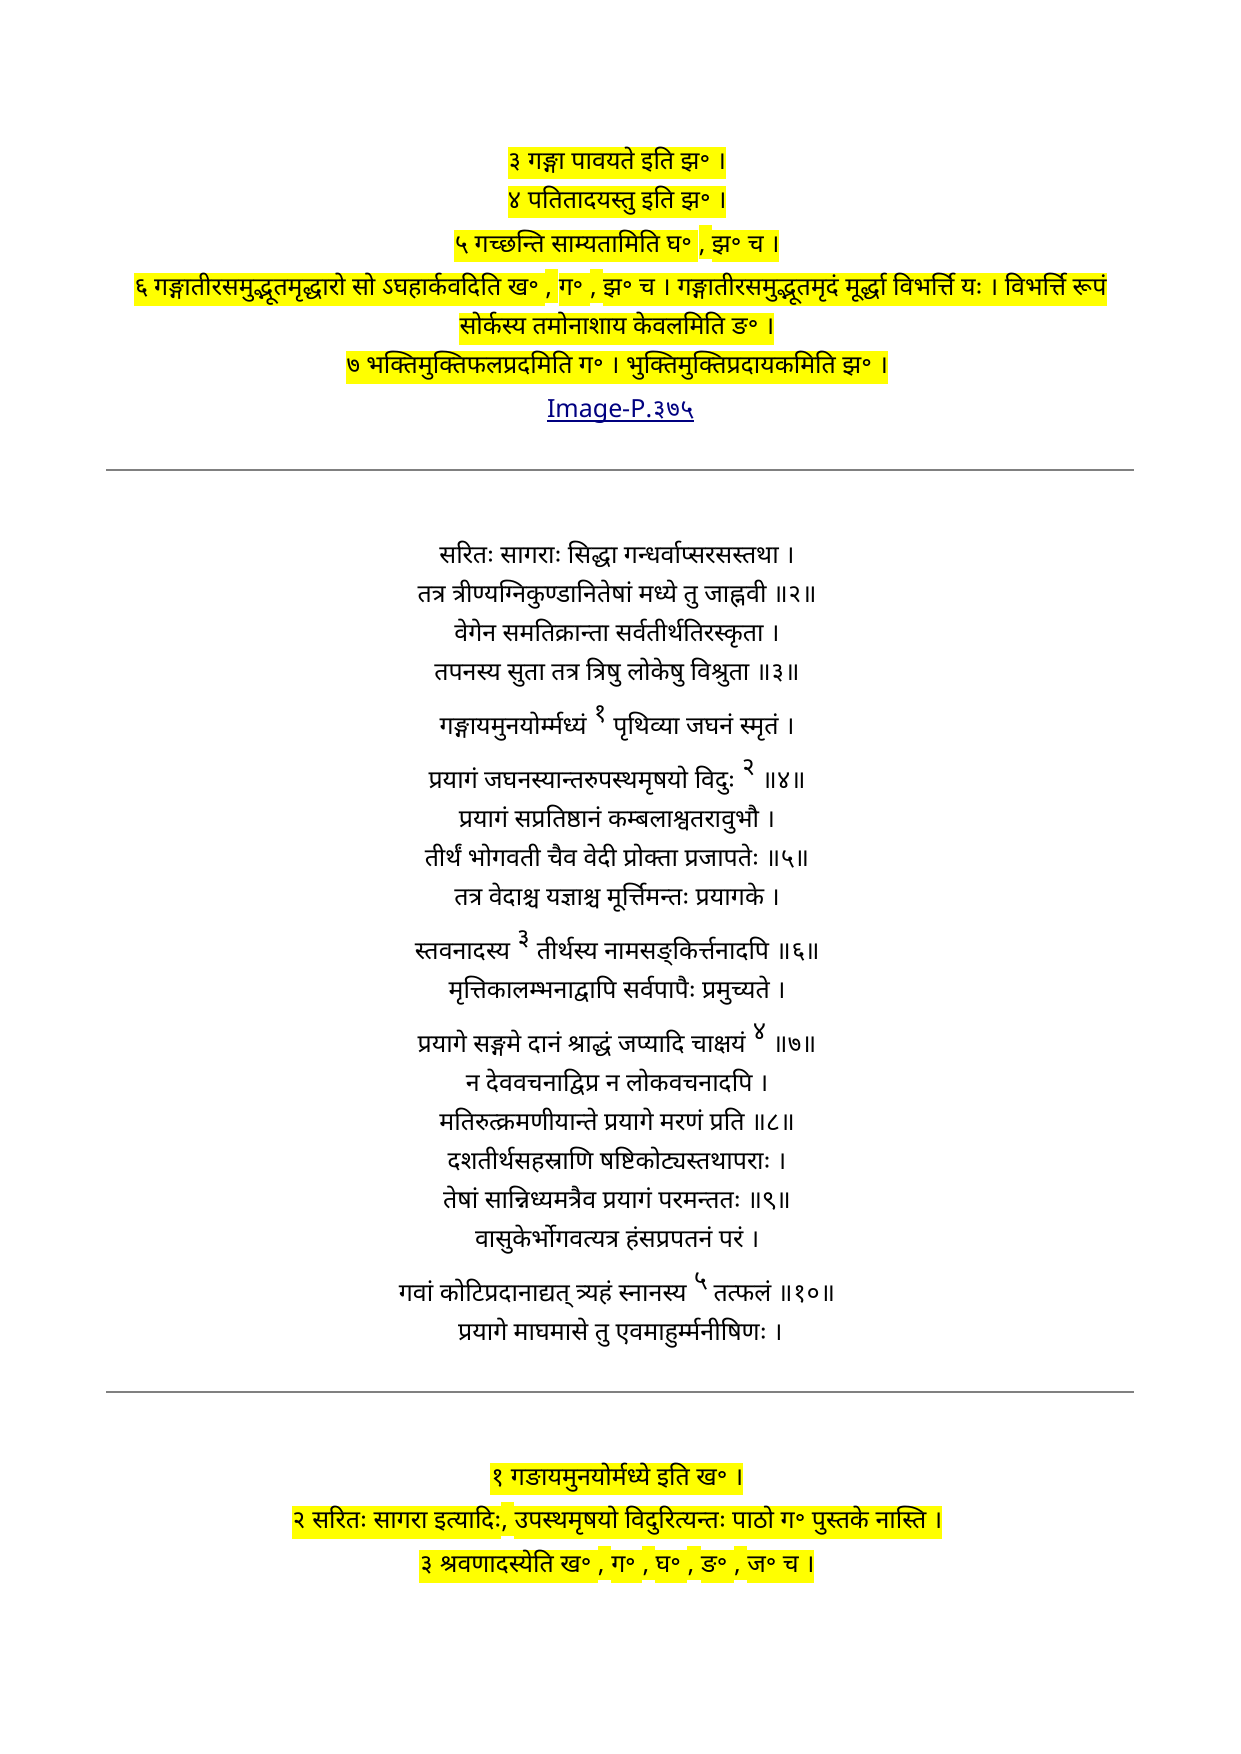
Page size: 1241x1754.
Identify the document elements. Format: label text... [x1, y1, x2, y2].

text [106, 147, 1134, 428]
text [106, 1422, 1134, 1583]
text सरितः सागराः सिद्धा गन्धर्वाप्सरसस्तथा । तत्र त्रीण्यग्निकुण्डानितेषां मध्ये तु जाह्नवी ॥२॥ वेगेन समतिक्रान्ता सर्वतीर्थतिरस्कृता । तपनस्य सुता तत्र त्रिषु लोकेषु विश्रुता ॥३॥ गङ्गायमुनयोर्म्मध्यं १ पृथिव्या जघनं स्मृतं । प्रयागं जघनस्यान्तरुपस्थमृषयो विदुः २ ॥४॥ प्रयागं सप्रतिष्ठानं कम्बलाश्वतरावुभौ । तीर्थं भोगवती चैव वेदी प्रोक्ता प्रजापतेः ॥५॥ तत्र वेदाश्च यज्ञाश्च मूर्त्तिमन्तः प्रयागके । स्तवनादस्य ३ तीर्थस्य नामसङ्किर्त्तनादपि ॥६॥ मृत्तिकालम्भनाद्वापि सर्वपापैः प्रमुच्यते । प्रयागे सङ्गमे दानं श्राद्धं जप्यादि चाक्षयं ४ ॥७॥ न देववचनाद्विप्र न लोकवचनादपि । मतिरुत्क्रमणीयान्ते प्रयागे मरणं प्रति ॥८॥ दशतीर्थसहस्राणि षष्टिकोट्यस्तथापराः । तेषां सान्निध्यमत्रैव प्रयागं परमन्ततः ॥९॥ वासुकेर्भोगवत्यत्र हंसप्रपतनं परं । गवां कोटिप्रदानाद्यत् त्र्यहं स्नानस्य ५ तत्फलं ॥१०॥ प्रयागे माघमासे तु एवमाहुर्म्मनीषिणः । [106, 500, 1134, 1351]
